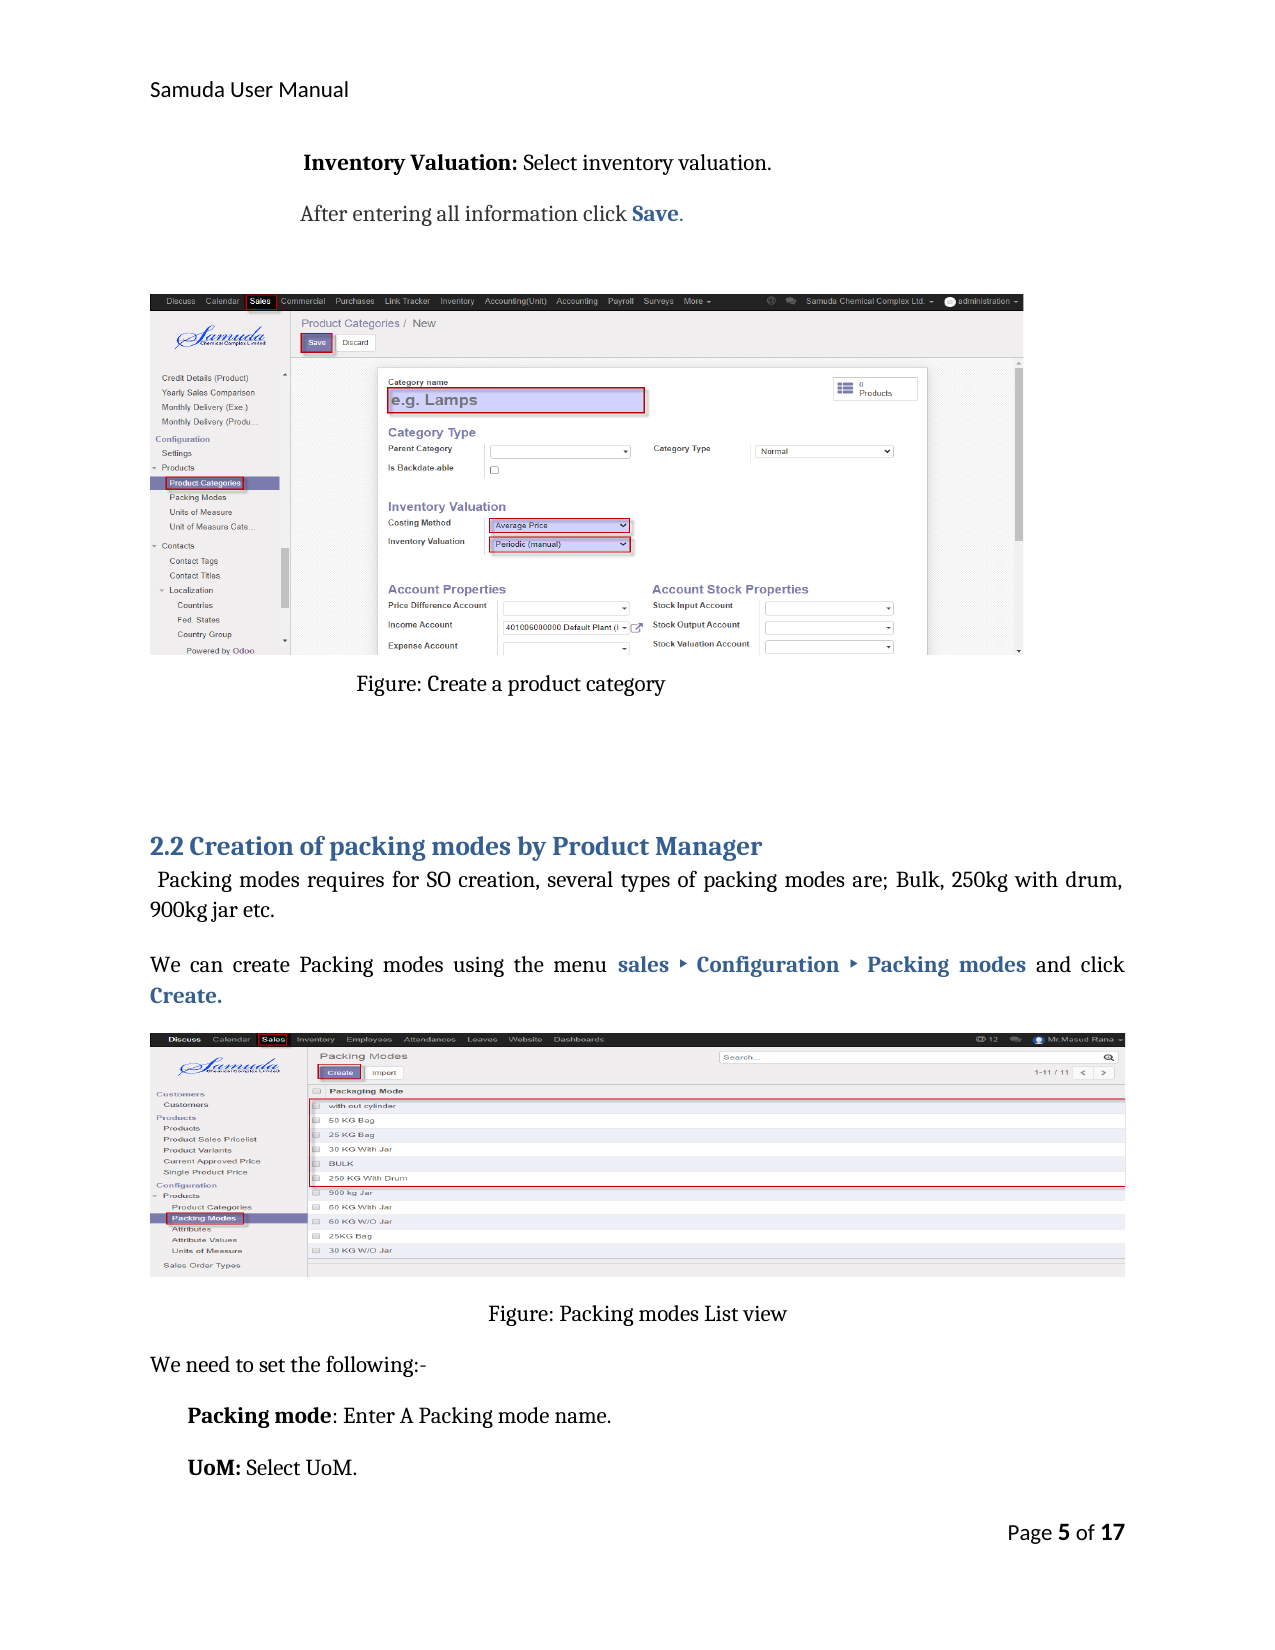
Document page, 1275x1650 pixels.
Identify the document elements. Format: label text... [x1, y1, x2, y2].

text Packing mode: Enter A Packing mode name. [187, 1403, 1125, 1429]
text Figure: Packing modes List view [150, 1301, 1125, 1327]
text We can create Packing modes using the menu sales ‣ Configuration ‣ Packing modes and click Create. [150, 948, 1125, 1009]
text After entering all information click Save. [187, 201, 1125, 227]
picture [150, 1033, 1125, 1277]
text Figure: Create a product category [150, 671, 1125, 697]
text We need to set the following:- [150, 1352, 1125, 1378]
text Inventory Valuation: Select inventory valuation. [187, 150, 1125, 176]
picture [150, 294, 1024, 655]
text UoM: Select UoM. [187, 1454, 1125, 1481]
subtitle 2.2 Creation of packing modes by Product Manager [150, 831, 1125, 862]
text Packing modes requires for SO creation, several types of packing modes are; Bulk, 250kg with drum, 900kg jar etc. [150, 867, 1125, 923]
